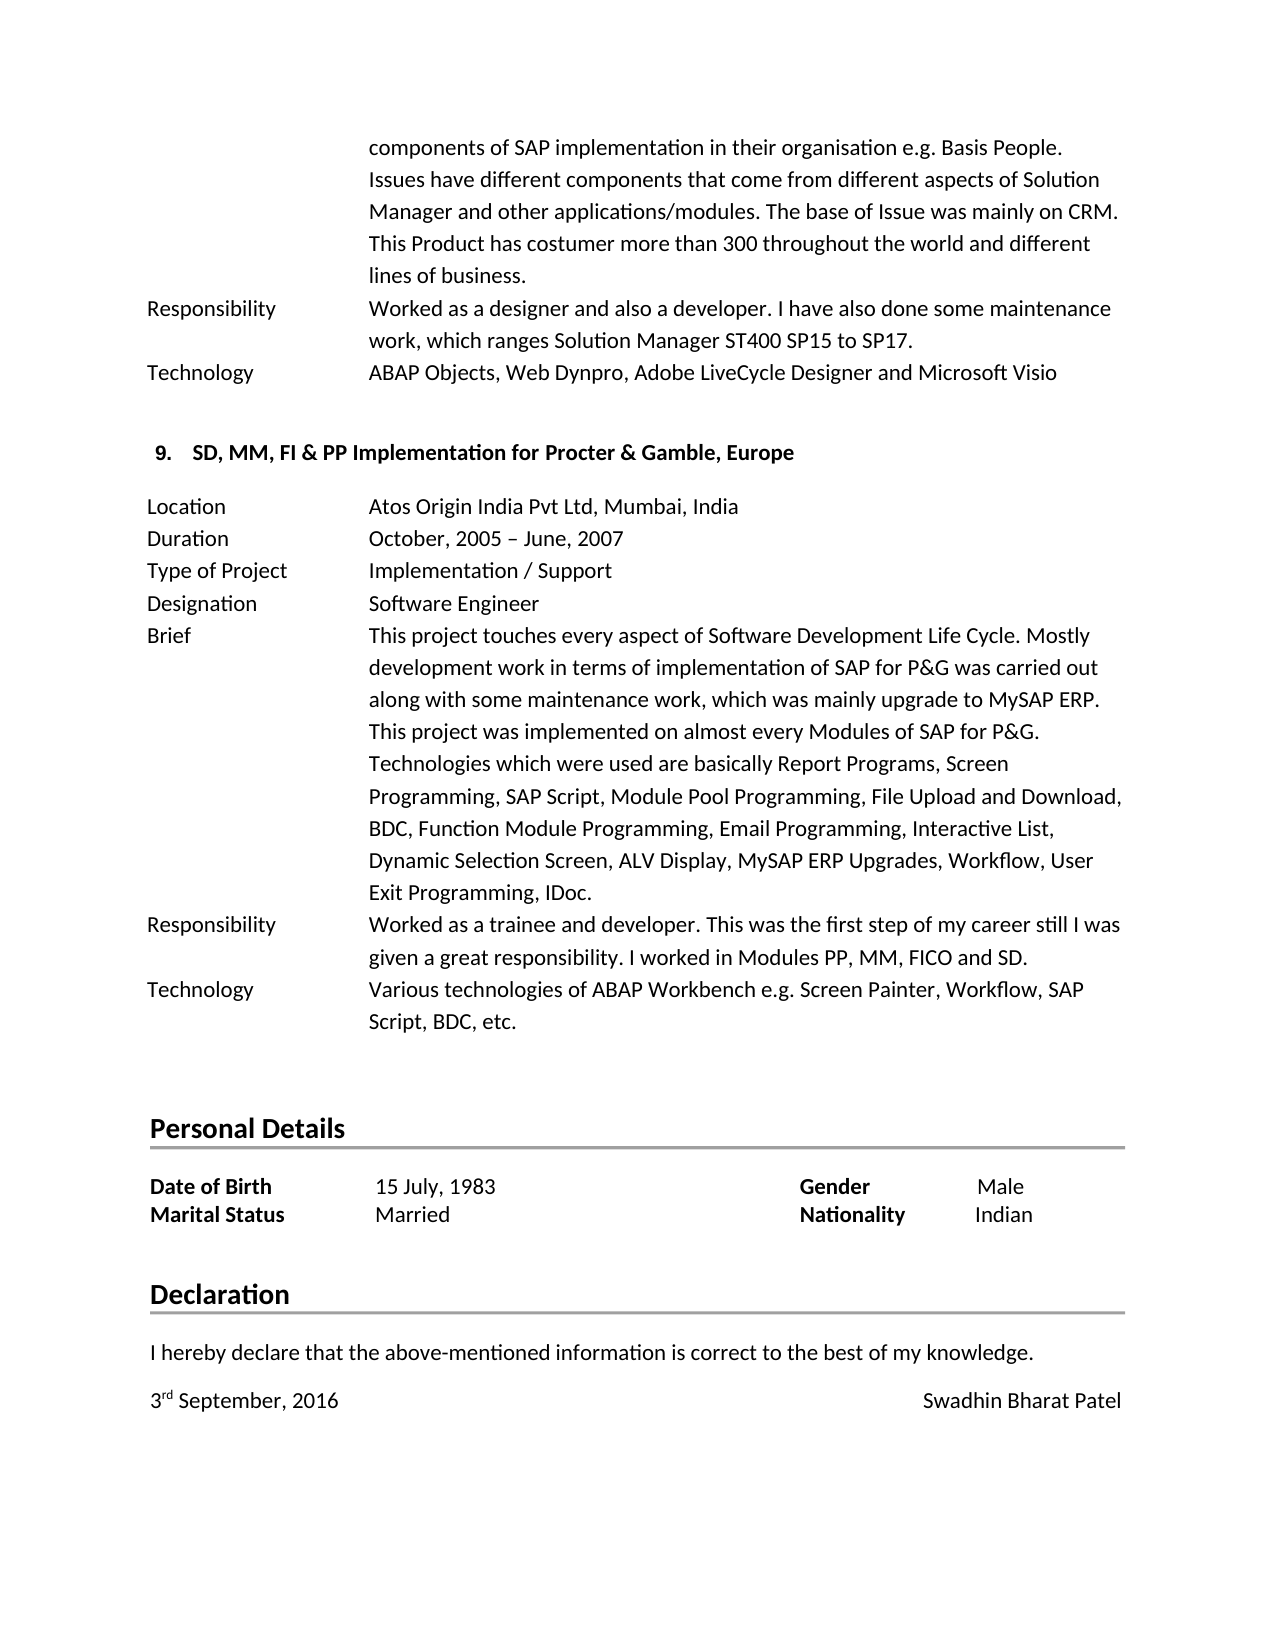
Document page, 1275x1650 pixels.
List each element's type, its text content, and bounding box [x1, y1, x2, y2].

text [147, 133, 1125, 290]
text Responsibility Worked as a designer and also a developer. I have also done some maintenance work, which ranges Solution Manager ST400 SP15 to SP17. [147, 294, 1125, 354]
text Duration October, 2005 – June, 2007 [147, 524, 1125, 552]
text Date of Birth 15 July, 1983 Gender Male [150, 1172, 1125, 1201]
text Designation Software Engineer [147, 589, 1125, 617]
text 3rd September, 2016 Swadhin Bharat Patel [150, 1387, 1125, 1414]
text Marital Status Married Nationality Indian [150, 1201, 1125, 1228]
text Responsibility Worked as a trainee and developer. This was the first step of my career still I was given a great responsibility. I worked in Modules PP, MM, FICO and SD. [147, 911, 1125, 971]
text Technology Various technologies of ABAP Workbench e.g. Screen Painter, Workflow, SAP Script, BDC, etc. [147, 975, 1125, 1035]
text Type of Project Implementation / Support [147, 556, 1125, 584]
text I hereby declare that the above-mentioned information is correct to the best of my knowledge. [150, 1338, 1125, 1366]
subtitle Declaration [150, 1276, 1125, 1311]
text Location Atos Origin India Pvt Ltd, Mumbai, India [147, 492, 1125, 520]
text Brief This project touches every aspect of Software Development Life Cycle. Mostly development work in terms of implementation of SAP for P&G was carried out along with some maintenance work, which was mainly upgrade to MySAP ERP. This project was implemented on almost every Modules of SAP for P&G. Technologies which were used are basically Report Programs, Screen Programming, SAP Script, Module Pool Programming, File Upload and Download, BDC, Function Module Programming, Email Programming, Interactive List, Dynamic Selection Screen, ALV Display, MySAP ERP Upgrades, Workflow, User Exit Programming, IDoc. [147, 621, 1125, 906]
text Technology ABAP Objects, Web Dynpro, Adobe LiveCycle Designer and Microsoft Visio [147, 358, 1125, 386]
subtitle Personal Details [150, 1111, 1125, 1146]
subtitle SD, MM, FI & PP Implementation for Procter & Gamble, Europe [155, 438, 1125, 466]
